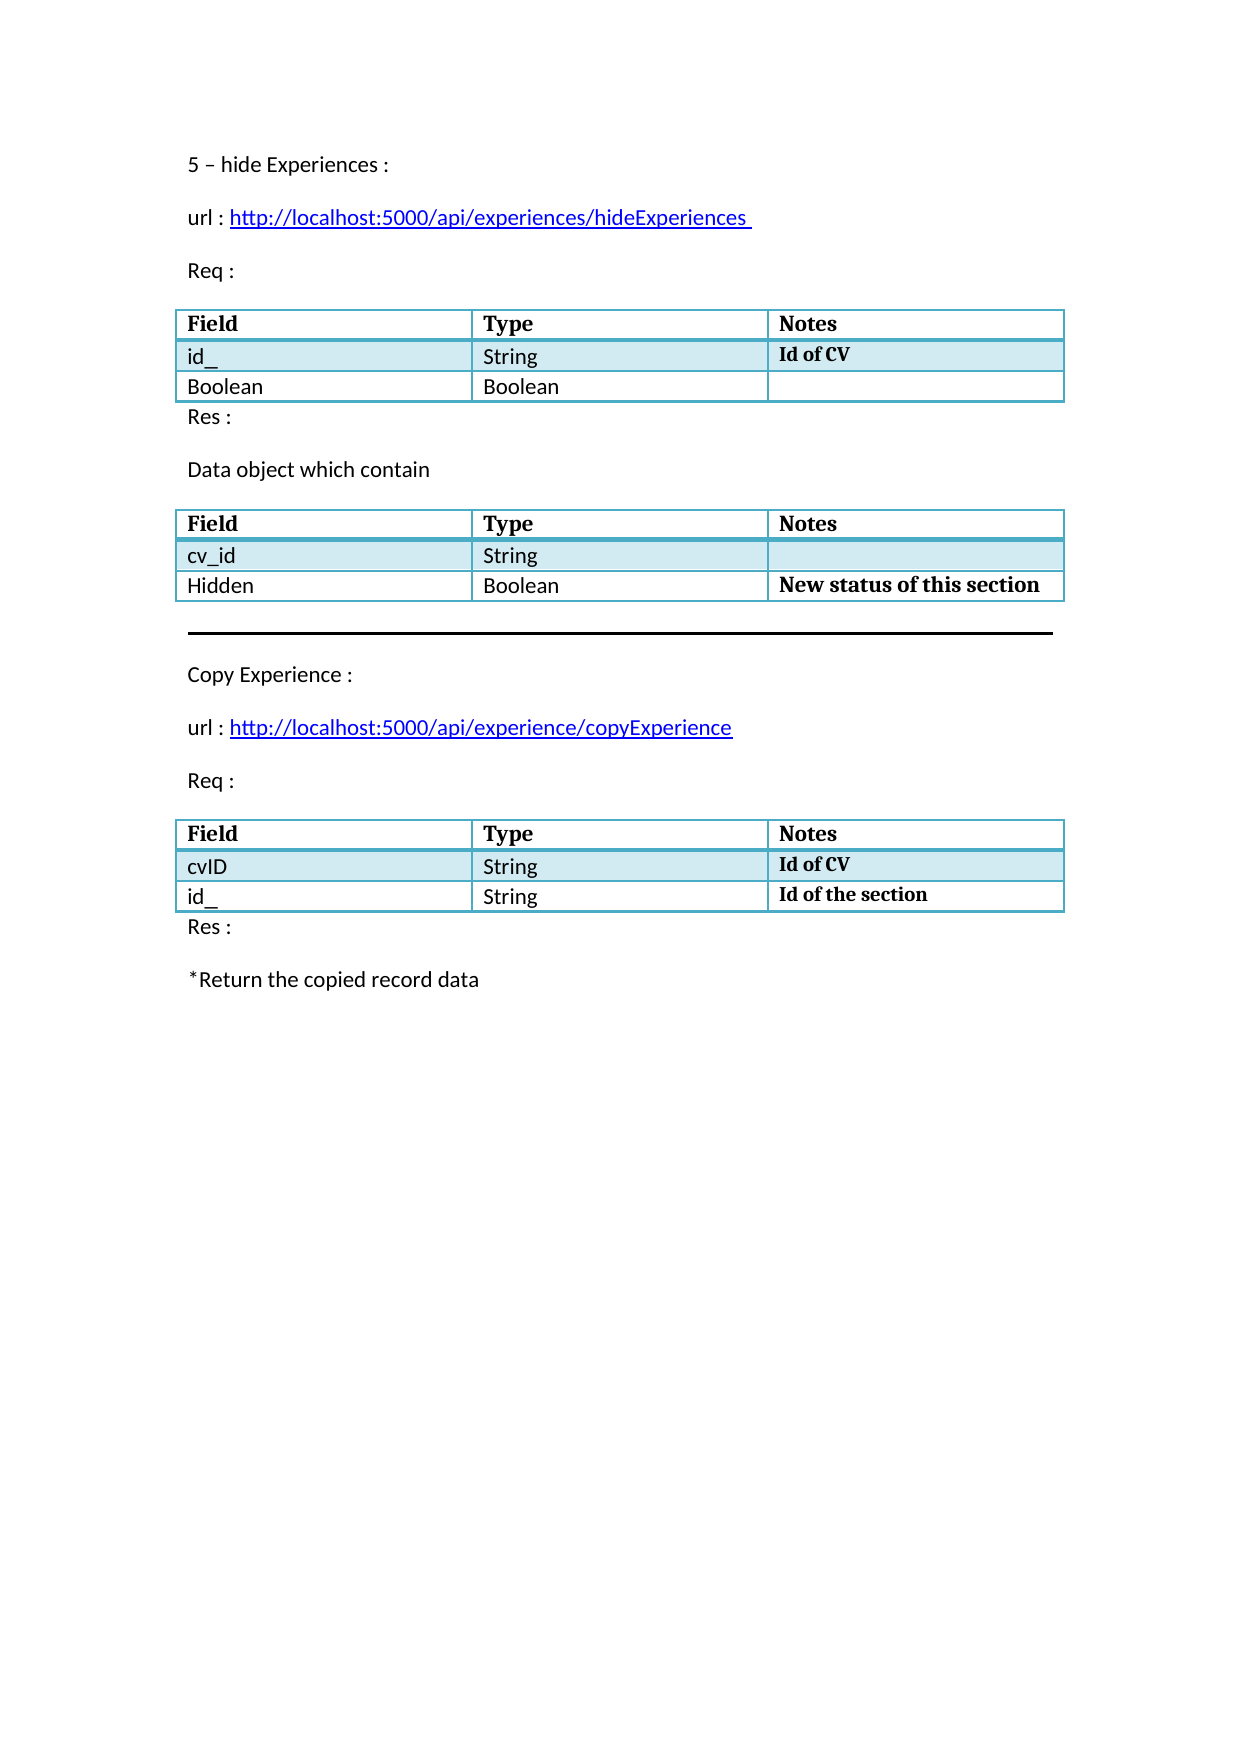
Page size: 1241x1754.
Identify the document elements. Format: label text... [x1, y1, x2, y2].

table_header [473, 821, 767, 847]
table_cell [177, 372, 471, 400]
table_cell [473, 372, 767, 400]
text Req : [187, 256, 1053, 284]
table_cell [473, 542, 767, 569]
text Copy Experience : [187, 660, 1053, 688]
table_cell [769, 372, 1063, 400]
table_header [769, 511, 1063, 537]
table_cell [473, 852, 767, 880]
text 5 – hide Experiences : [187, 150, 1053, 178]
text *Return the copied record data [187, 965, 1053, 993]
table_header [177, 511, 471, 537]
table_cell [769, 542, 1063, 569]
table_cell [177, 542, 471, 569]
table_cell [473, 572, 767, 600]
text Res : [187, 913, 1053, 940]
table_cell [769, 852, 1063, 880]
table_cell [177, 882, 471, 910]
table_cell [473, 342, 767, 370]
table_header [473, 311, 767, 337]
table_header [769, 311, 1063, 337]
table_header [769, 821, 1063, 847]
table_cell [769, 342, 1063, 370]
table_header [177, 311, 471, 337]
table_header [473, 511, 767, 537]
text Req : [187, 766, 1053, 794]
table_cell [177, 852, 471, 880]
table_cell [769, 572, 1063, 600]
text url : http://localhost:5000/api/experience/copyExperience [187, 713, 1053, 741]
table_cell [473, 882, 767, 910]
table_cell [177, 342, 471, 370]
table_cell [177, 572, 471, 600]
text url : http://localhost:5000/api/experiences/hideExperiences [187, 203, 1053, 231]
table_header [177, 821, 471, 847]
text Res : [187, 403, 1053, 430]
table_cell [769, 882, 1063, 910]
text Data object which contain [187, 455, 1053, 483]
